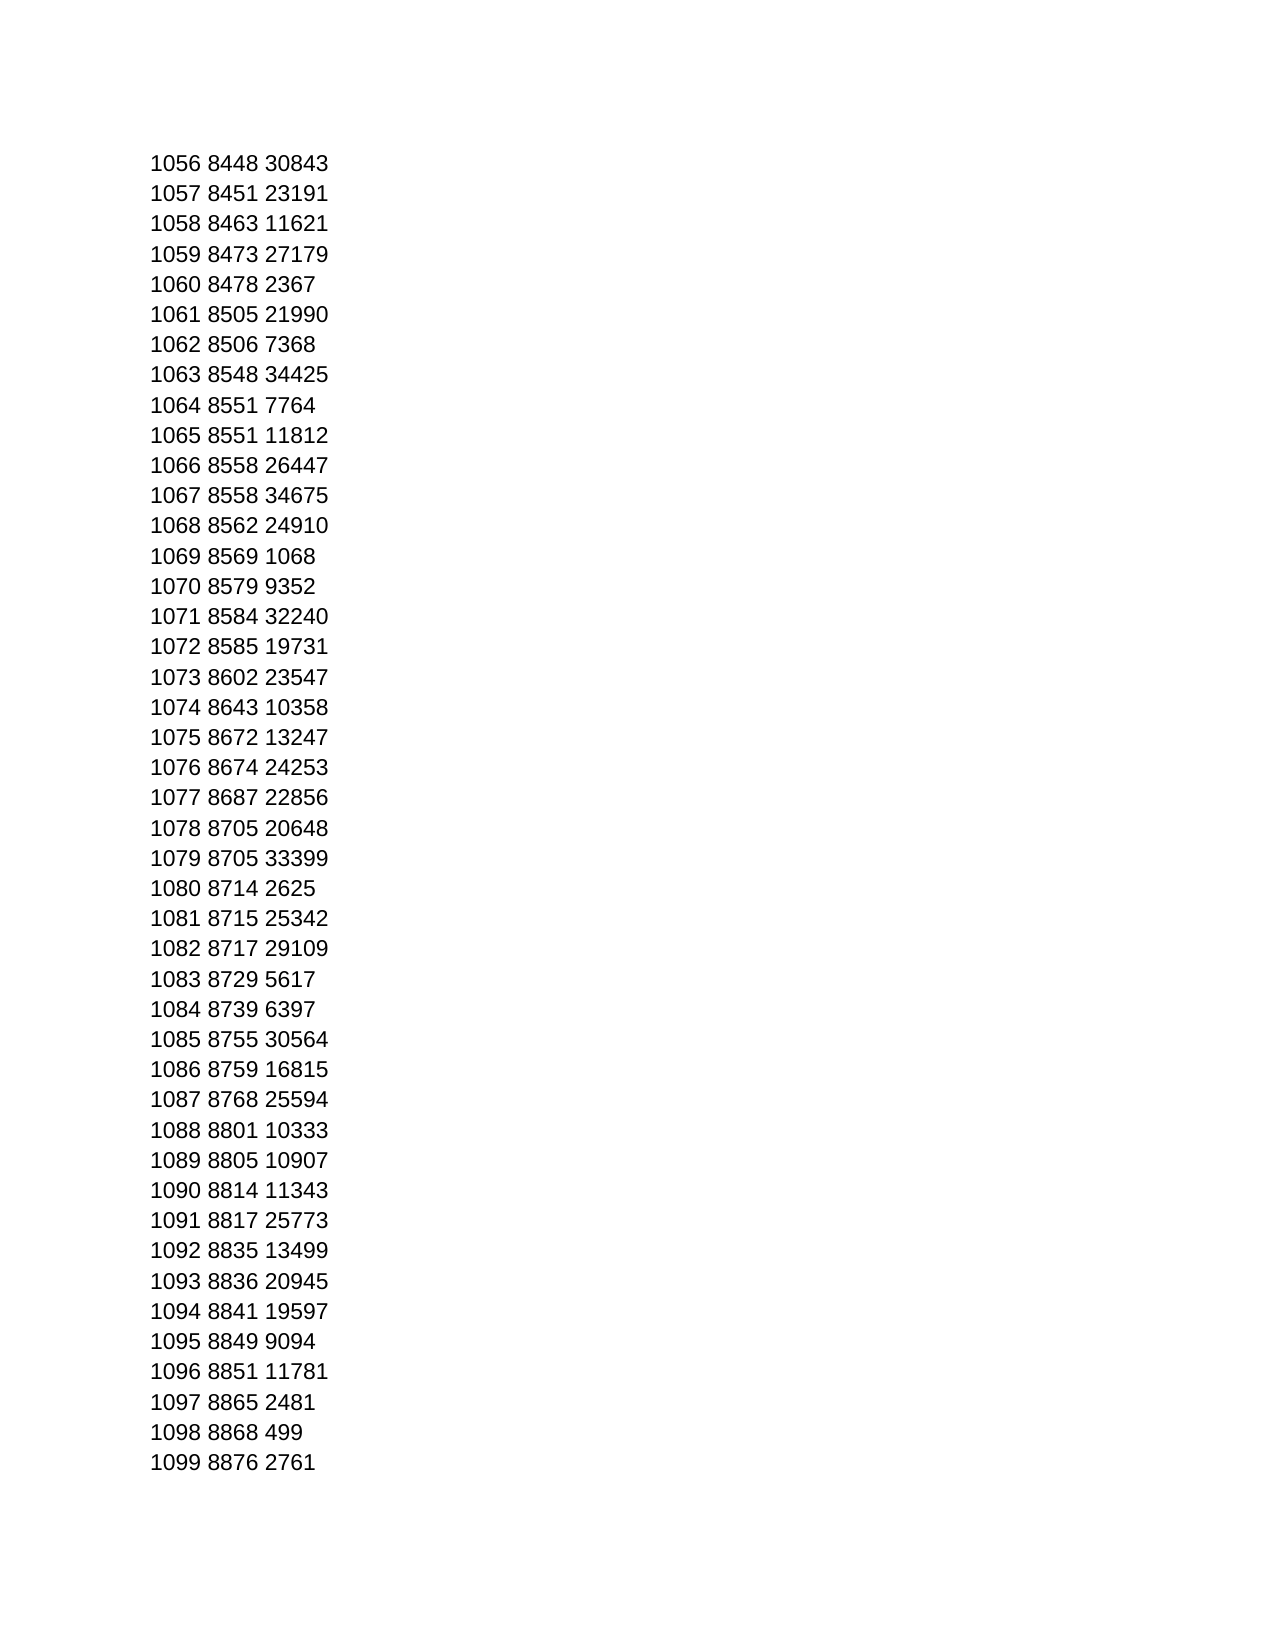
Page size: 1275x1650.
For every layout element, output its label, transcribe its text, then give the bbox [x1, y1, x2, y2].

text 1083 8729 5617 [150, 966, 1125, 992]
text 1099 8876 2761 [150, 1449, 1125, 1475]
text 1068 8562 24910 [150, 512, 1125, 539]
text 1080 8714 2625 [150, 875, 1125, 901]
text 1090 8814 11343 [150, 1177, 1125, 1203]
text 1079 8705 33399 [150, 845, 1125, 871]
text 1074 8643 10358 [150, 694, 1125, 720]
text 1058 8463 11621 [150, 210, 1125, 237]
text 1078 8705 20648 [150, 814, 1125, 841]
text 1075 8672 13247 [150, 724, 1125, 750]
text 1091 8817 25773 [150, 1207, 1125, 1234]
text 1066 8558 26447 [150, 452, 1125, 478]
text 1057 8451 23191 [150, 180, 1125, 207]
text 1077 8687 22856 [150, 784, 1125, 811]
text 1060 8478 2367 [150, 271, 1125, 297]
text 1085 8755 30564 [150, 1026, 1125, 1052]
text 1089 8805 10907 [150, 1147, 1125, 1173]
text 1056 8448 30843 [150, 150, 1125, 176]
text 1086 8759 16815 [150, 1056, 1125, 1083]
text 1082 8717 29109 [150, 935, 1125, 962]
text 1073 8602 23547 [150, 663, 1125, 690]
text 1094 8841 19597 [150, 1298, 1125, 1324]
text 1076 8674 24253 [150, 754, 1125, 781]
text 1064 8551 7764 [150, 392, 1125, 418]
text 1087 8768 25594 [150, 1086, 1125, 1113]
text 1096 8851 11781 [150, 1358, 1125, 1385]
text 1065 8551 11812 [150, 422, 1125, 448]
text 1097 8865 2481 [150, 1388, 1125, 1415]
text 1061 8505 21990 [150, 301, 1125, 327]
text 1071 8584 32240 [150, 603, 1125, 629]
text 1095 8849 9094 [150, 1328, 1125, 1354]
text 1098 8868 499 [150, 1419, 1125, 1445]
text 1063 8548 34425 [150, 361, 1125, 388]
text 1059 8473 27179 [150, 241, 1125, 267]
text 1092 8835 13499 [150, 1237, 1125, 1264]
text 1072 8585 19731 [150, 633, 1125, 660]
text 1067 8558 34675 [150, 482, 1125, 509]
text 1084 8739 6397 [150, 996, 1125, 1022]
text 1093 8836 20945 [150, 1268, 1125, 1294]
text 1070 8579 9352 [150, 573, 1125, 599]
text 1081 8715 25342 [150, 905, 1125, 932]
text 1088 8801 10333 [150, 1117, 1125, 1143]
text 1069 8569 1068 [150, 543, 1125, 569]
text 1062 8506 7368 [150, 331, 1125, 358]
